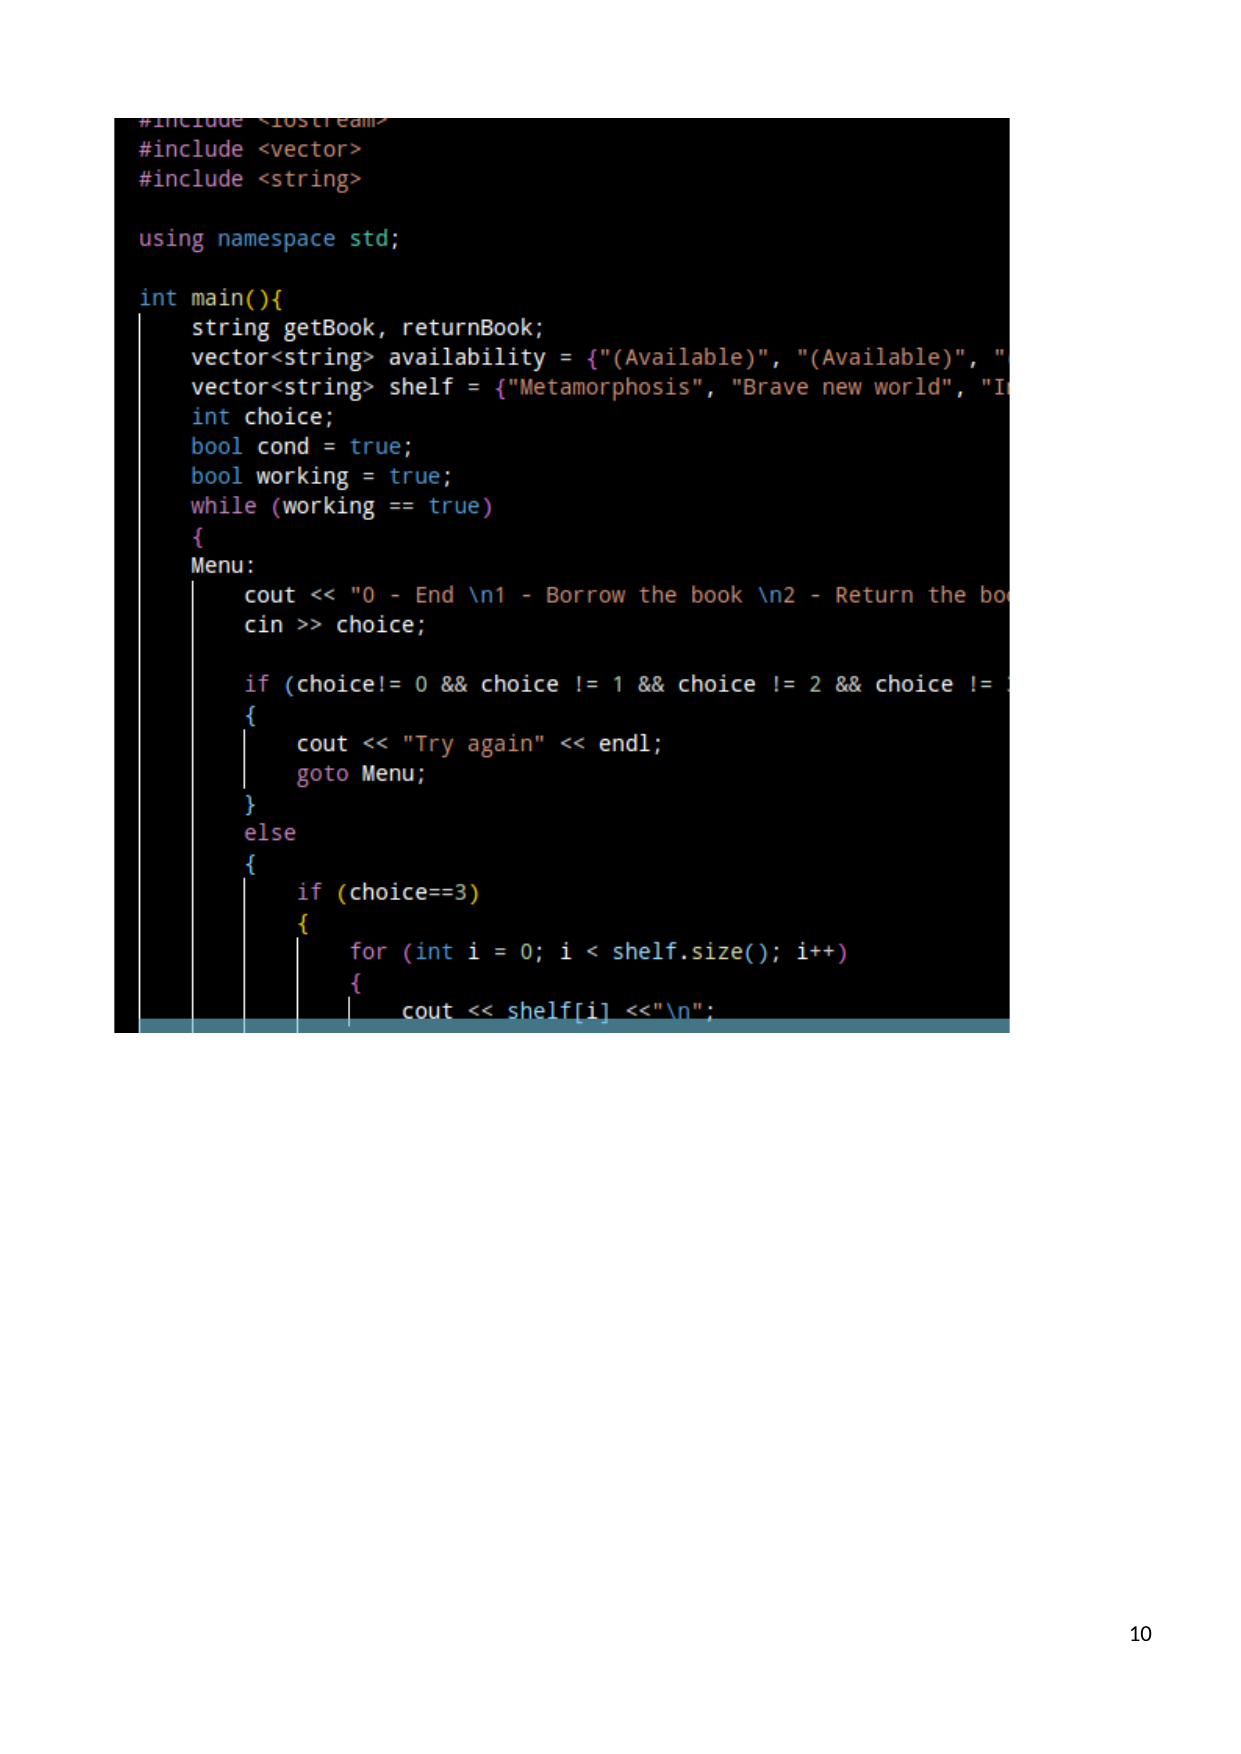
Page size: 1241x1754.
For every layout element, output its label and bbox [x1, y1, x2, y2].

picture [114, 118, 1010, 1033]
